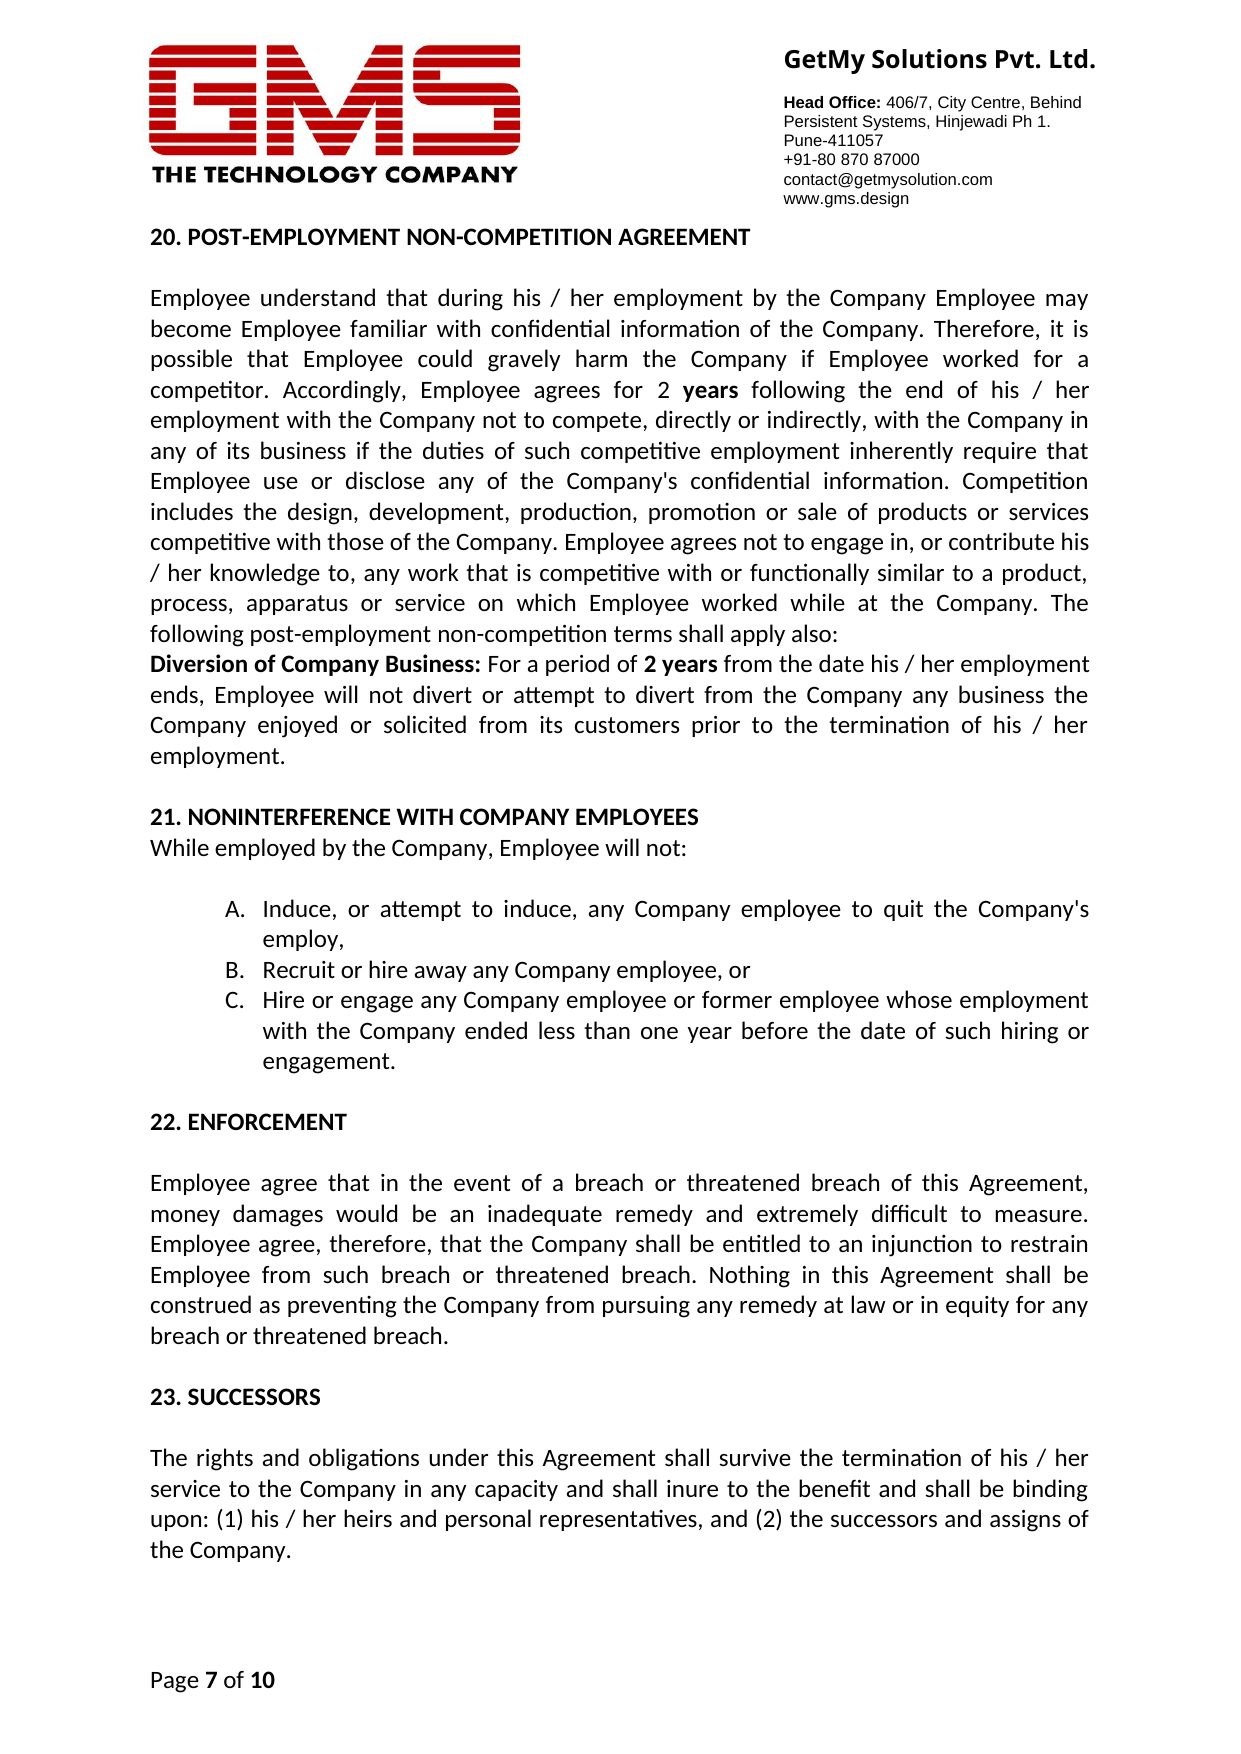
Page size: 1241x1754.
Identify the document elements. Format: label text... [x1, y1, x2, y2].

text Employee understand that during his / her employment by the Company Employee may become Employee familiar with confidential information of the Company. Therefore, it is possible that Employee could gravely harm the Company if Employee worked for a competitor. Accordingly, Employee agrees for 2 years following the end of his / her employment with the Company not to compete, directly or indirectly, with the Company in any of its business if the duties of such competitive employment inherently require that Employee use or disclose any of the Company's confidential information. Competition includes the design, development, production, promotion or sale of products or services competitive with those of the Company. Employee agrees not to engage in, or contribute his / her knowledge to, any work that is competitive with or functionally similar to a product, process, apparatus or service on which Employee worked while at the Company. The following post-employment non-competition terms shall apply also: [150, 282, 1090, 649]
list Induce, or attempt to induce, any Company employee to quit the Company's employ, [225, 893, 1090, 954]
list Recruit or hire away any Company employee, or [225, 954, 1090, 984]
list Noninterference with Company Employees [150, 801, 1090, 832]
picture [141, 35, 522, 191]
text Diversion of Company Business: For a period of 2 years from the date his / her employment ends, Employee will not divert or attempt to divert from the Company any business the Company enjoyed or solicited from its customers prior to the termination of his / her employment. [150, 649, 1090, 771]
text Employee agree that in the event of a breach or threatened breach of this Agreement, money damages would be an inadequate remedy and extremely difficult to measure. Employee agree, therefore, that the Company shall be entitled to an injunction to restrain Employee from such breach or threatened breach. Nothing in this Agreement shall be construed as preventing the Company from pursuing any remedy at law or in equity for any breach or threatened breach. [150, 1167, 1090, 1351]
list Post-Employment NON-COMPETITION Agreement [150, 221, 1090, 252]
text While employed by the Company, Employee will not: [150, 832, 1090, 862]
list Hire or engage any Company employee or former employee whose employment with the Company ended less than one year before the date of such hiring or engagement. [225, 984, 1090, 1076]
list Enforcement [150, 1106, 1090, 1137]
text The rights and obligations under this Agreement shall survive the termination of his / her service to the Company in any capacity and shall inure to the benefit and shall be binding upon: (1) his / her heirs and personal representatives, and (2) the successors and assigns of the Company. [150, 1442, 1090, 1564]
list Successors [150, 1381, 1090, 1412]
